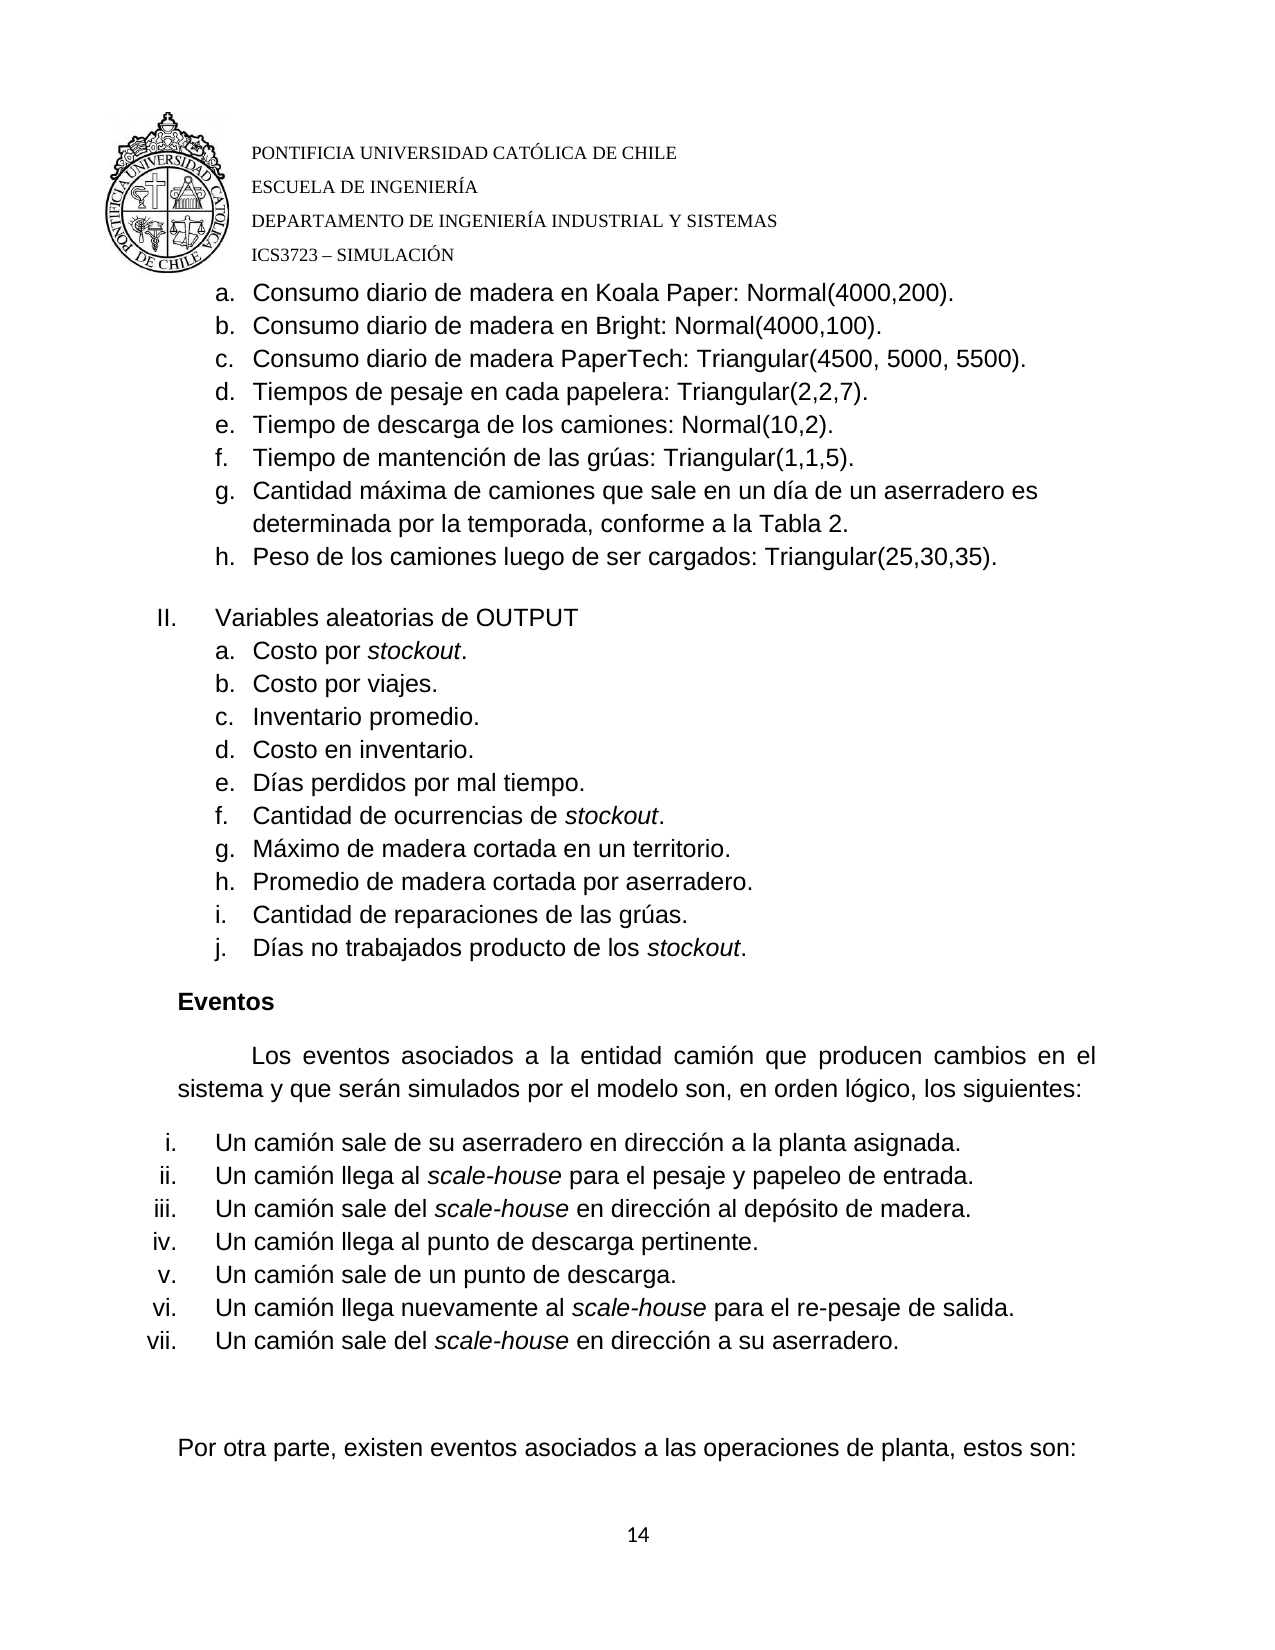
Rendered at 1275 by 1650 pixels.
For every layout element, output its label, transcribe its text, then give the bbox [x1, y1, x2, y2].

list Un camión llega al punto de descarga pertinente. [177, 1227, 1098, 1255]
list Un camión llega al scale-house para el pesaje y papeleo de entrada. [177, 1161, 1098, 1189]
list Días perdidos por mal tiempo. [215, 768, 1098, 797]
list Inventario promedio. [215, 702, 1098, 731]
list Tiempos de pesaje en cada papelera: Triangular(2,2,7). [215, 377, 1098, 406]
list Tiempo de descarga de los camiones: Normal(10,2). [215, 410, 1098, 439]
list Tiempo de mantención de las grúas: Triangular(1,1,5). [215, 443, 1098, 472]
list Días no trabajados producto de los stockout. [215, 933, 1098, 962]
text Eventos [177, 987, 1098, 1016]
list Variables aleatorias de OUTPUT [177, 603, 1098, 632]
list Un camión sale de un punto de descarga. [177, 1260, 1098, 1288]
list Costo en inventario. [215, 735, 1098, 764]
list Consumo diario de madera en Koala Paper: Normal(4000,200). [215, 278, 1098, 307]
list Costo por viajes. [215, 669, 1098, 698]
list Un camión sale de su aserradero en dirección a la planta asignada. [177, 1128, 1098, 1156]
list Peso de los camiones luego de ser cargados: Triangular(25,30,35). [215, 542, 1098, 571]
text Por otra parte, existen eventos asociados a las operaciones de planta, estos son: [177, 1433, 1098, 1462]
list Un camión sale del scale-house en dirección a su aserradero. [177, 1326, 1098, 1354]
list Cantidad máxima de camiones que sale en un día de un aserradero es determinada por la temporada, conforme a la Tabla 2. [215, 476, 1098, 538]
list Consumo diario de madera PaperTech: Triangular(4500, 5000, 5500). [215, 344, 1098, 373]
list Un camión sale del scale-house en dirección al depósito de madera. [177, 1194, 1098, 1222]
picture [104, 112, 230, 274]
text Los eventos asociados a la entidad camión que producen cambios en el sistema y que serán simulados por el modelo son, en orden lógico, los siguientes: [177, 1041, 1098, 1102]
list Promedio de madera cortada por aserradero. [215, 867, 1098, 896]
list Costo por stockout. [215, 636, 1098, 664]
list Máximo de madera cortada en un territorio. [215, 834, 1098, 863]
list Consumo diario de madera en Bright: Normal(4000,100). [215, 311, 1098, 340]
list Cantidad de reparaciones de las grúas. [215, 900, 1098, 929]
list Un camión llega nuevamente al scale-house para el re-pesaje de salida. [177, 1293, 1098, 1321]
list Cantidad de ocurrencias de stockout. [215, 801, 1098, 830]
